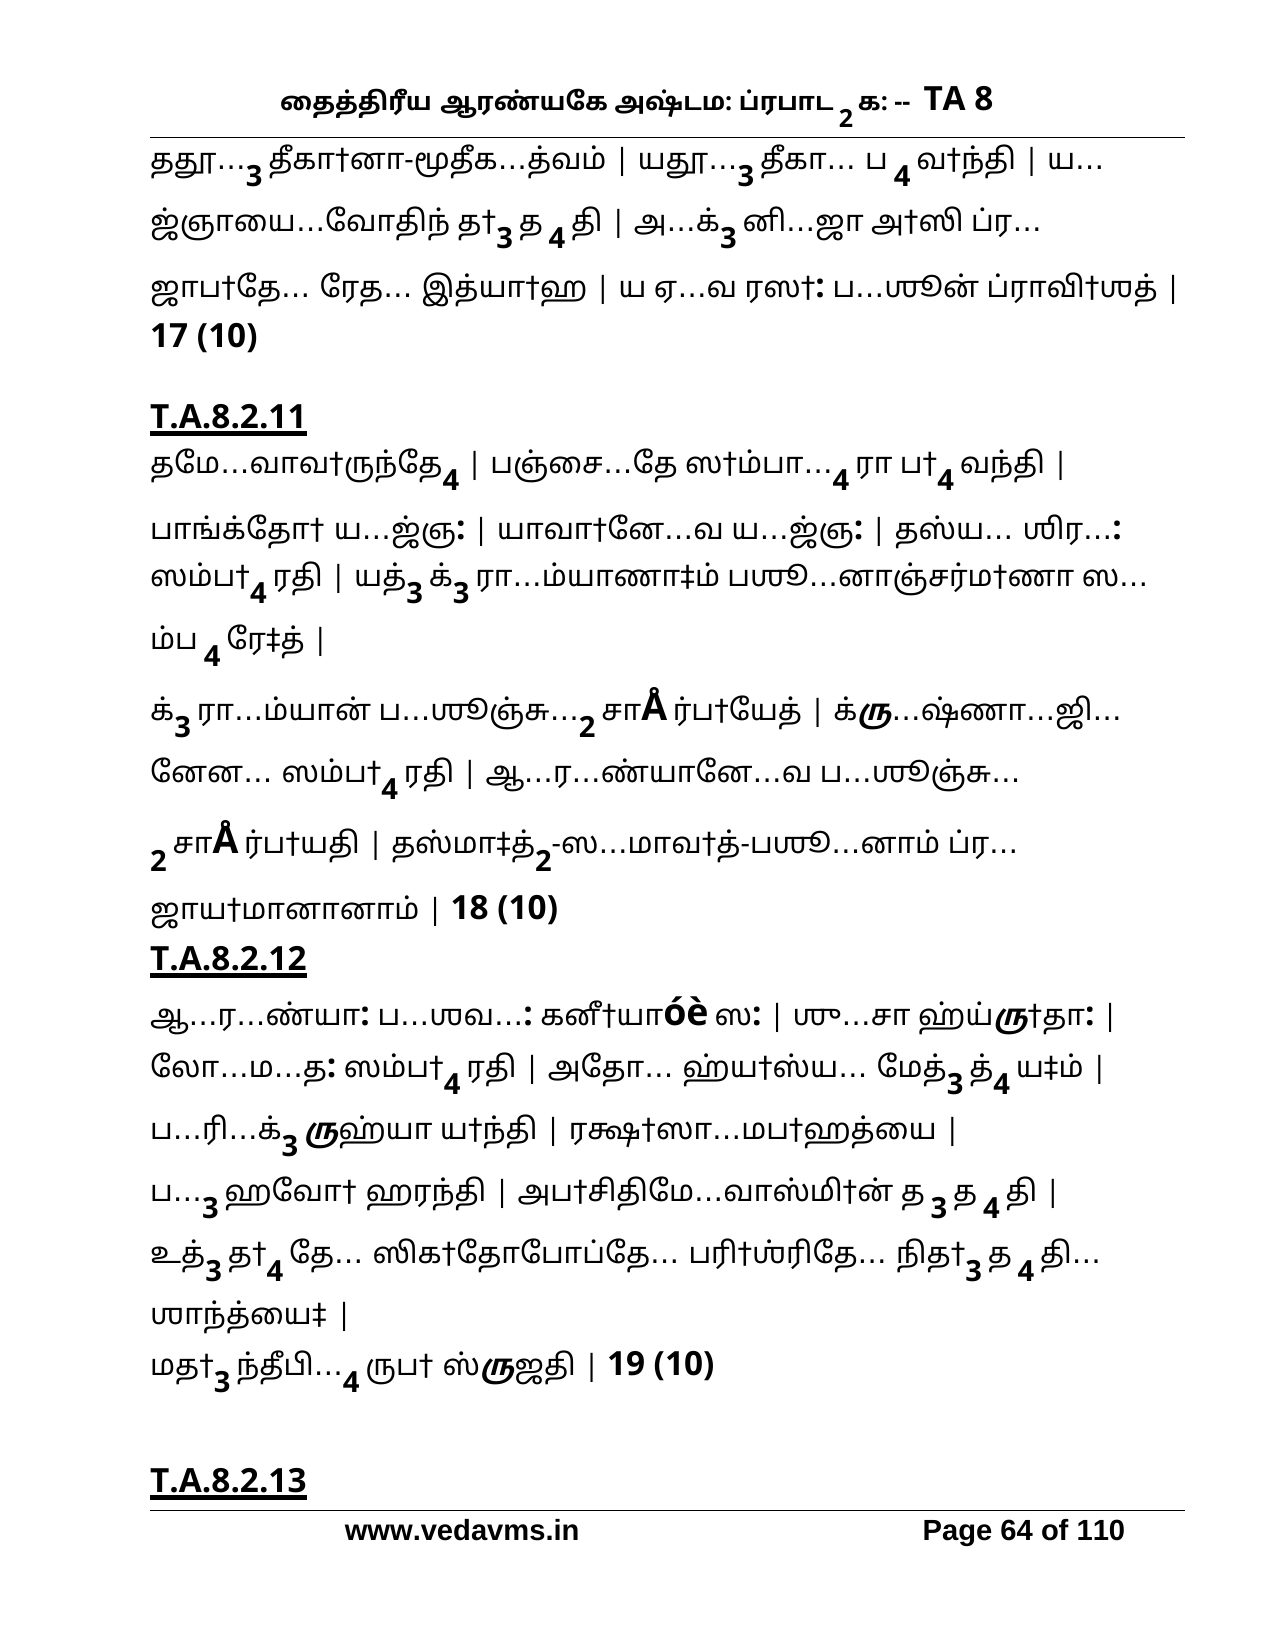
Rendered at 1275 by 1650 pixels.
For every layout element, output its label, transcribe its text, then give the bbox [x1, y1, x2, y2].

text ததூ…3தீகா†னா-மூதீக…த்வம் | யதூ…3தீகா… ப4வ†ந்தி | ய…ஜ்ஞாயை…வோதிந் த†3த4தி | அ…க்3னி…ஜா அ†ஸி ப்ர…ஜாப†தே… ரேத… இத்யா†ஹ | ய ஏ…வ ரஸ†: ப…ஶூன் ப்ராவி†ஶத் | 17 (10) [150, 138, 1185, 358]
text T.A.8.2.11 [150, 393, 1185, 438]
text T.A.8.2.13 [150, 1457, 1185, 1502]
text T.A.8.2.12 [150, 935, 1185, 980]
text மத†3ந்தீபி…4ருப† ஸ்ருஜதி | 19 (10) [150, 1339, 1185, 1401]
text ஆ…ர…ண்யா: ப…ஶவ…: கனீ†யாóèஸ: | ஶு…சா ஹ்ய்ரு†தா: | லோ…ம…த: ஸம்ப†4ரதி | அதோ… ஹ்ய†ஸ்ய… மேத்3த்4ய‡ம் | ப…ரி…க்3ருஹ்யா ய†ந்தி | ரக்ஷ†ஸா…மப†ஹத்யை | ப…3ஹவோ† ஹரந்தி | அப†சிதிமே…வாஸ்மி†ன் த3த4தி | உத்3த†4தே… ஸிக†தோபோப்தே… பரி†ஶ்ரிதே… நித†3த4தி… ஶாந்த்யை‡ | [150, 985, 1185, 1335]
text தமே…வாவ†ருந்தே4 | பஞ்சை…தே ஸ†ம்பா…4ரா ப†4வந்தி | பாங்க்தோ† ய…ஜ்ஞ: | யாவா†னே…வ ய…ஜ்ஞ: | தஸ்ய… ஶிர…: ஸம்ப†4ரதி | யத்3க்3ரா…ம்யாணா‡ம் பஶூ…னாஞ்சர்ம†ணா ஸ…ம்ப4ரே‡த் | க்3ரா…ம்யான் ப…ஶூஞ்சு…2சாÅர்ப†யேத் | க்ரு…ஷ்ணா…ஜி…னேன… ஸம்ப†4ரதி | ஆ…ர…ண்யானே…வ ப…ஶூஞ்சு…2சாÅர்ப†யதி | தஸ்மா‡த்2-ஸ…மாவ†த்-பஶூ…னாம் ப்ர…ஜாய†மானானாம் | 18 (10) [150, 443, 1219, 930]
